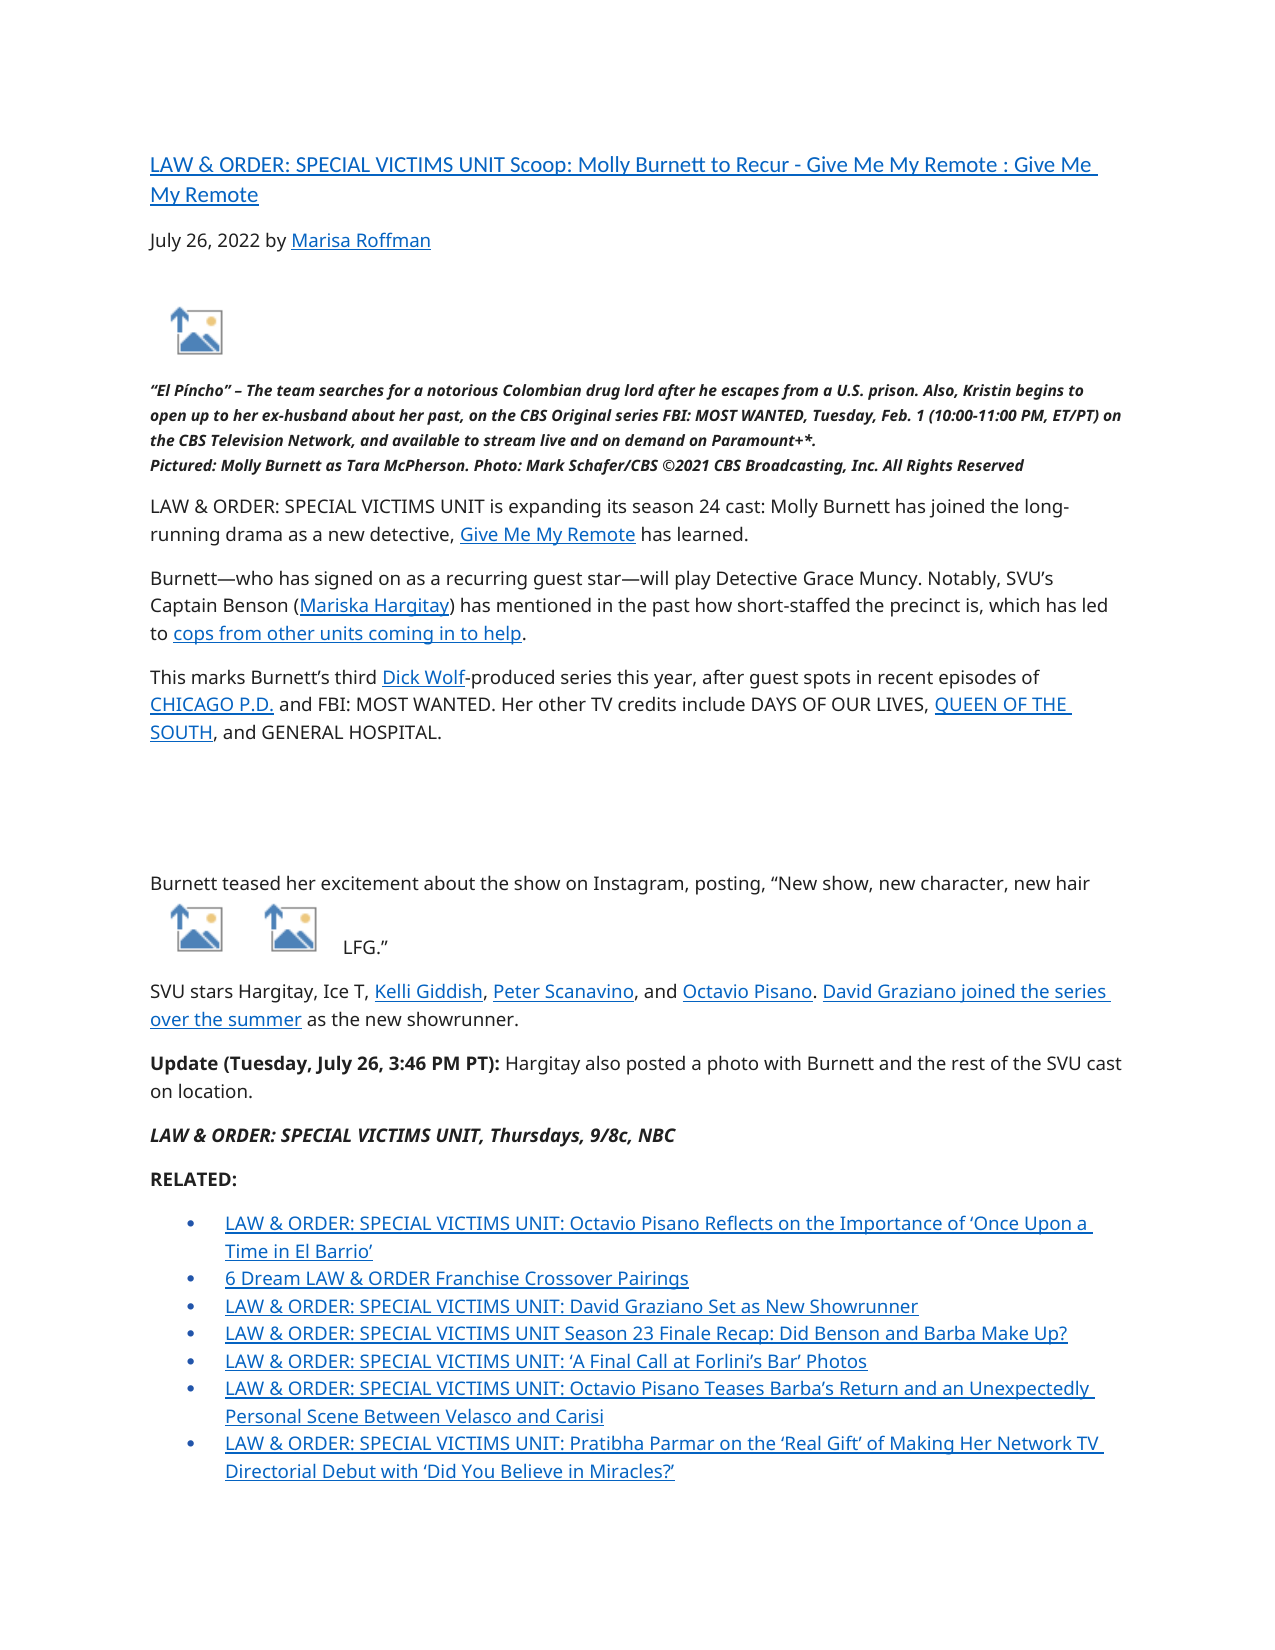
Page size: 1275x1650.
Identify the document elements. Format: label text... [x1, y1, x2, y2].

text LAW & ORDER: SPECIAL VICTIMS UNIT is expanding its season 24 cast: Molly Burnett has joined the long-running drama as a new detective, Give Me My Remote has learned. [150, 493, 1125, 546]
list LAW & ORDER: SPECIAL VICTIMS UNIT: ‘A Final Call at Forlini’s Bar’ Photos [187, 1348, 1125, 1373]
text This marks Burnett’s third Dick Wolf-produced series this year, after guest spots in recent episodes of CHICAGO P.D. and FBI: MOST WANTED. Her other TV credits include DAYS OF OUR LIVES, QUEEN OF THE SOUTH, and GENERAL HOSPITAL. [150, 664, 1125, 745]
text Burnett—who has signed on as a recurring guest star—will play Detective Grace Muncy. Notably, SVU’s Captain Benson (Mariska Hargitay) has mentioned in the past how short-staffed the precinct is, which has led to cops from other units coming in to help. [150, 565, 1125, 646]
list LAW & ORDER: SPECIAL VICTIMS UNIT: Octavio Pisano Teases Barba’s Return and an Unexpectedly Personal Scene Between Velasco and Carisi [187, 1375, 1125, 1428]
list LAW & ORDER: SPECIAL VICTIMS UNIT Season 23 Finale Recap: Did Benson and Barba Make Up? [187, 1320, 1125, 1346]
list LAW & ORDER: SPECIAL VICTIMS UNIT: Pratibha Parmar on the ‘Real Gift’ of Making Her Network TV Directorial Debut with ‘Did You Believe in Miracles?’ [187, 1430, 1125, 1483]
list 6 Dream LAW & ORDER Franchise Crossover Pairings [187, 1265, 1125, 1291]
text Update (Tuesday, July 26, 3:46 PM PT): Hargitay also posted a photo with Burnett and the rest of the SVU cast on location. [150, 1050, 1125, 1103]
text RELATED: [150, 1166, 1125, 1192]
text LAW & ORDER: SPECIAL VICTIMS UNIT, Thursdays, 9/8c, NBC [150, 1122, 1125, 1148]
text Burnett teased her excitement about the show on Instagram, posting, “New show, new character, new hair LFG.” [150, 871, 1125, 960]
text LAW & ORDER: SPECIAL VICTIMS UNIT Scoop: Molly Burnett to Recur - Give Me My Remote : Give Me My Remote [150, 150, 1125, 208]
list LAW & ORDER: SPECIAL VICTIMS UNIT: Octavio Pisano Reflects on the Importance of ‘Once Upon a Time in El Barrio’ [187, 1210, 1125, 1263]
text July 26, 2022 by Marisa Roffman [150, 227, 1125, 283]
list LAW & ORDER: SPECIAL VICTIMS UNIT: David Graziano Set as New Showrunner [187, 1293, 1125, 1318]
text “El Píncho” – The team searches for a notorious Colombian drug lord after he escapes from a U.S. prison. Also, Kristin begins to open up to her ex-husband about her past, on the CBS Original series FBI: MOST WANTED, Tuesday, Feb. 1 (10:00-11:00 PM, ET/PT) on the CBS Television Network, and available to stream live and on demand on Paramount+*. Pictured: Molly Burnett as Tara McPherson. Photo: Mark Schafer/CBS ©2021 CBS Broadcasting, Inc. All Rights Reserved [150, 377, 1125, 477]
text SVU stars Hargitay, Ice T, Kelli Giddish, Peter Scanavino, and Octavio Pisano. David Graziano joined the series over the summer as the new showrunner. [150, 979, 1125, 1032]
